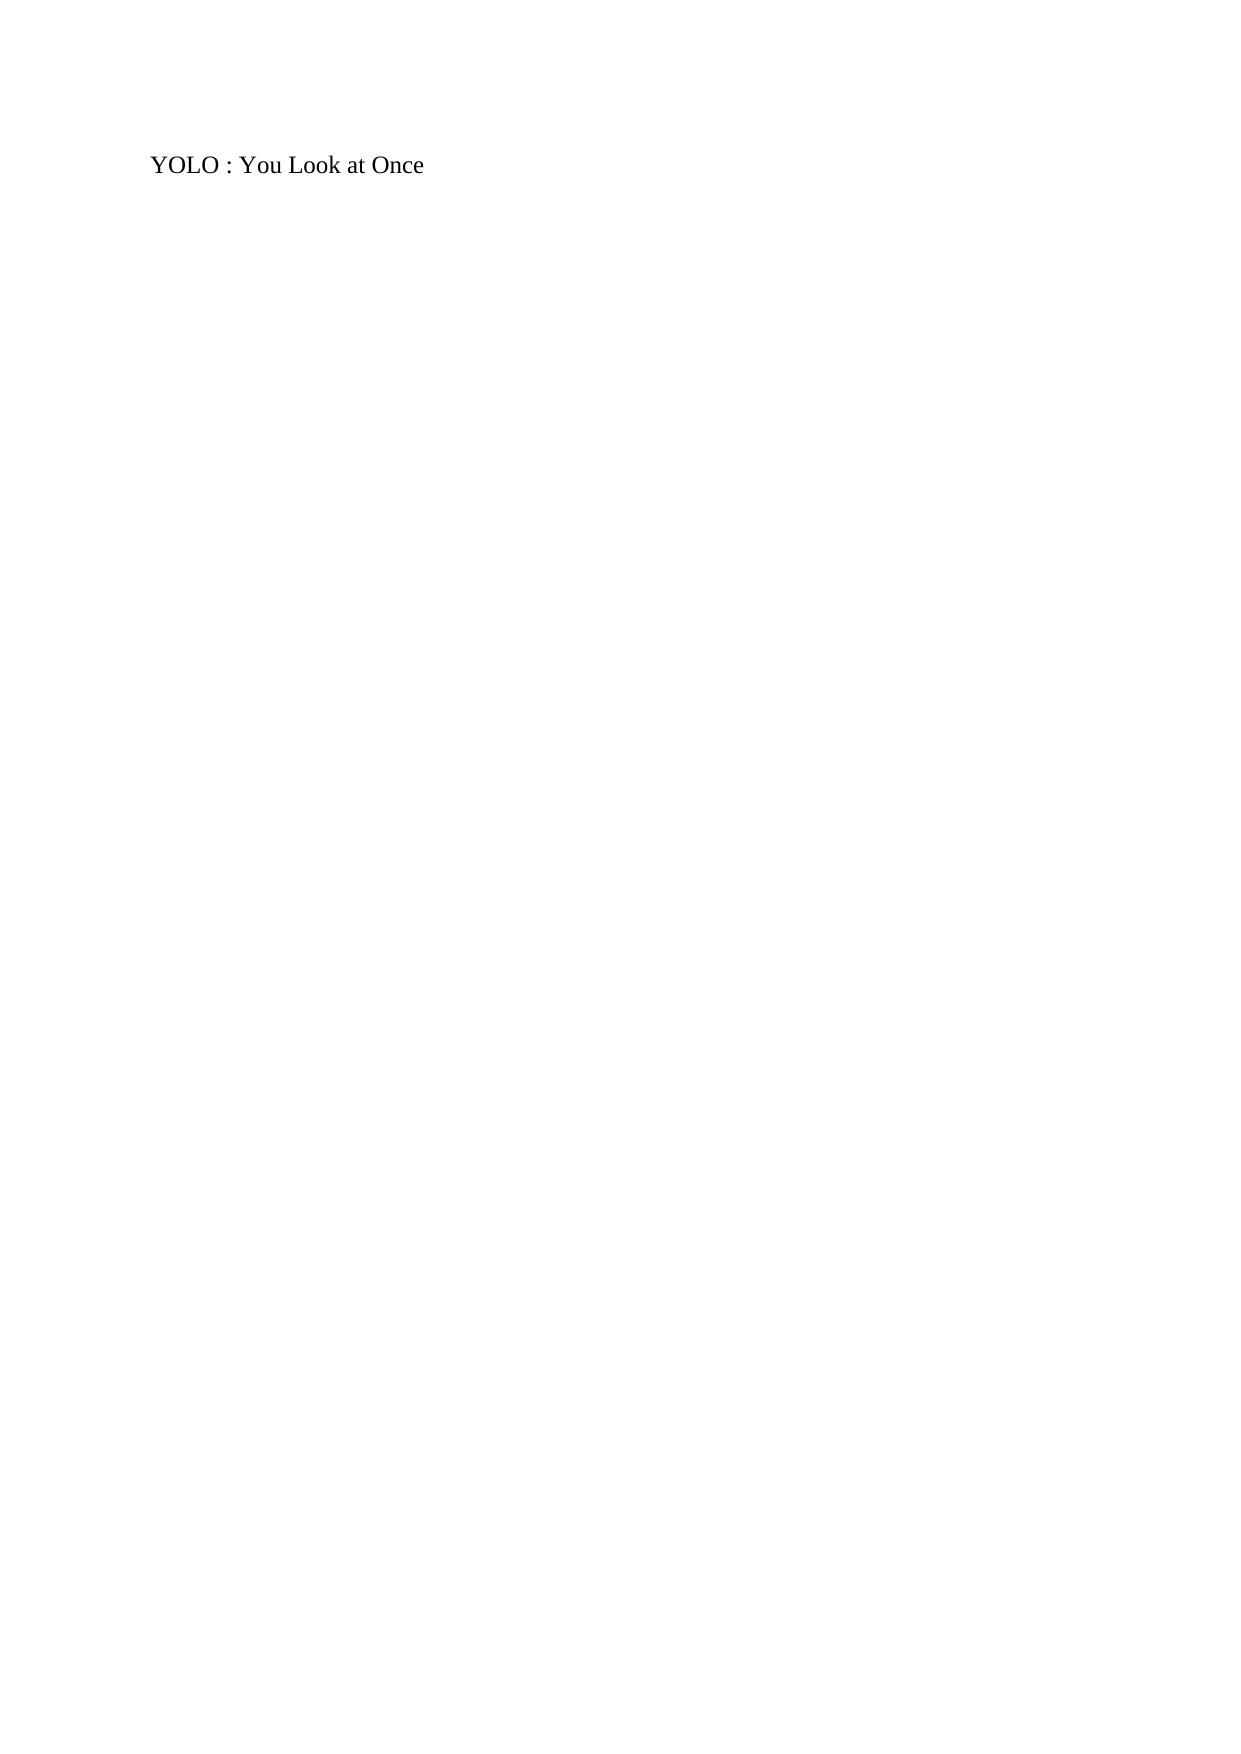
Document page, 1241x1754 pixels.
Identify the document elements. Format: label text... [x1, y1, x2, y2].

text YOLO : You Look at Once [150, 150, 1090, 179]
